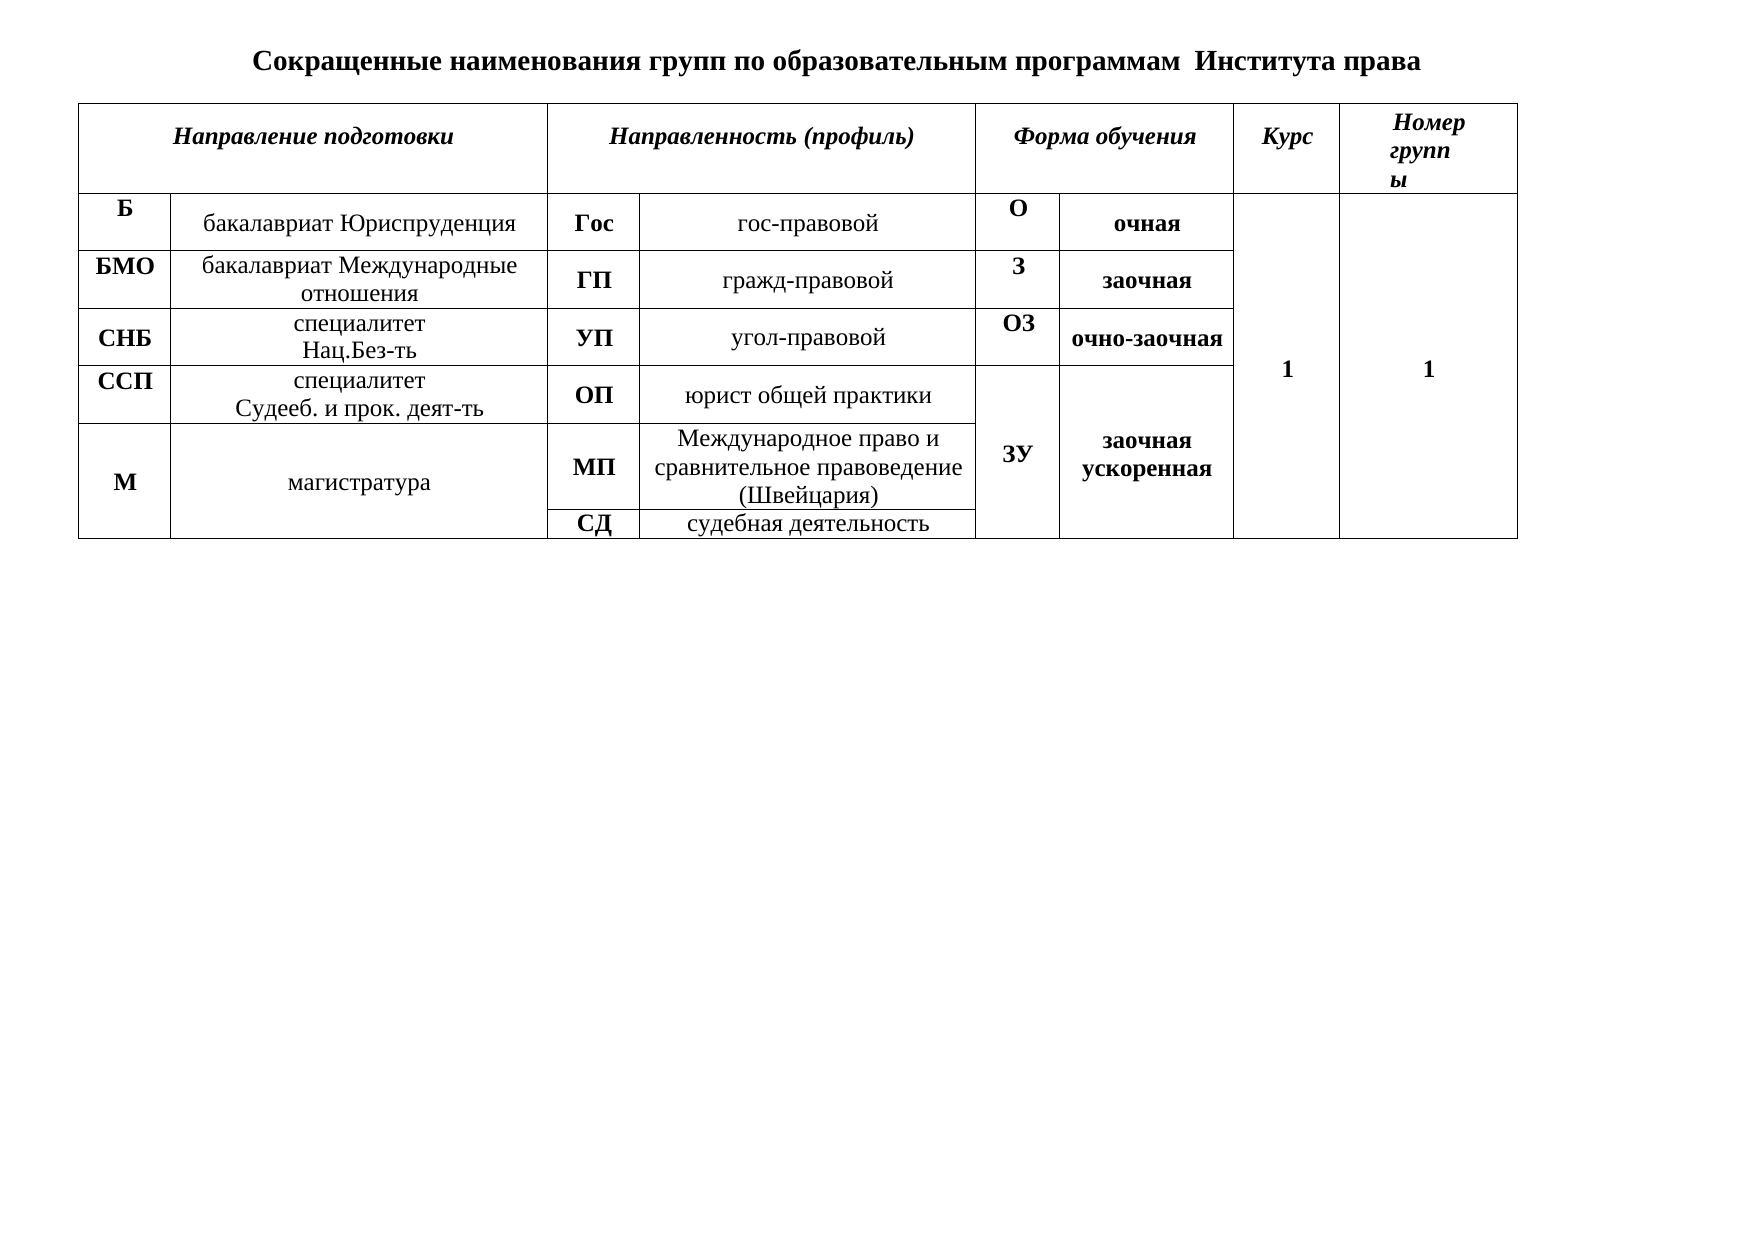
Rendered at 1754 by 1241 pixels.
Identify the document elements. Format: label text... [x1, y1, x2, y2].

table_header Форма обучения [976, 104, 1233, 193]
table_cell Международное право и сравнительное правоведение (Швейцария) [640, 424, 975, 509]
table_cell заочная [1060, 251, 1233, 308]
table_header Курс [1234, 104, 1339, 193]
table_cell очная [1060, 194, 1233, 250]
table_cell Гос [548, 194, 639, 250]
table_cell очно-заочная [1060, 309, 1233, 365]
table_cell СД [548, 510, 639, 538]
table_cell ГП [548, 251, 639, 308]
table_cell угол-правовой [640, 309, 975, 365]
table_cell магистратура [171, 424, 547, 538]
table_cell УП [548, 309, 639, 365]
table_cell специалитет Нац.Без-ть [171, 309, 547, 365]
table_header Направление подготовки [79, 104, 547, 193]
table_cell БМО [79, 251, 170, 308]
table_cell юрист общей практики [640, 366, 975, 423]
table_cell 1 [1234, 194, 1339, 538]
table_cell судебная деятельность [640, 510, 975, 538]
table_cell МП [548, 424, 639, 509]
table_cell ОП [548, 366, 639, 423]
table_cell Б [79, 194, 170, 250]
table_cell гос-правовой [640, 194, 975, 250]
table_cell заочная ускоренная [1060, 366, 1233, 538]
table_cell 1 [1340, 194, 1517, 538]
text Сокращенные наименования групп по образовательным программам Института права [64, 43, 1608, 77]
table_cell М [79, 424, 170, 538]
table_cell ОЗ [976, 309, 1059, 365]
table_cell СНБ [79, 309, 170, 365]
table_header Номер группы [1340, 104, 1517, 193]
table_cell З [976, 251, 1059, 308]
table_cell О [976, 194, 1059, 250]
table_header Направленность (профиль) [548, 104, 975, 193]
table_cell бакалавриат Юриспруденция [171, 194, 547, 250]
table_cell ССП [79, 366, 170, 423]
table_cell гражд-правовой [640, 251, 975, 308]
table_cell специалитет Судееб. и прок. деят-ть [171, 366, 547, 423]
table_cell бакалавриат Международные отношения [171, 251, 547, 308]
table_cell ЗУ [976, 366, 1059, 538]
